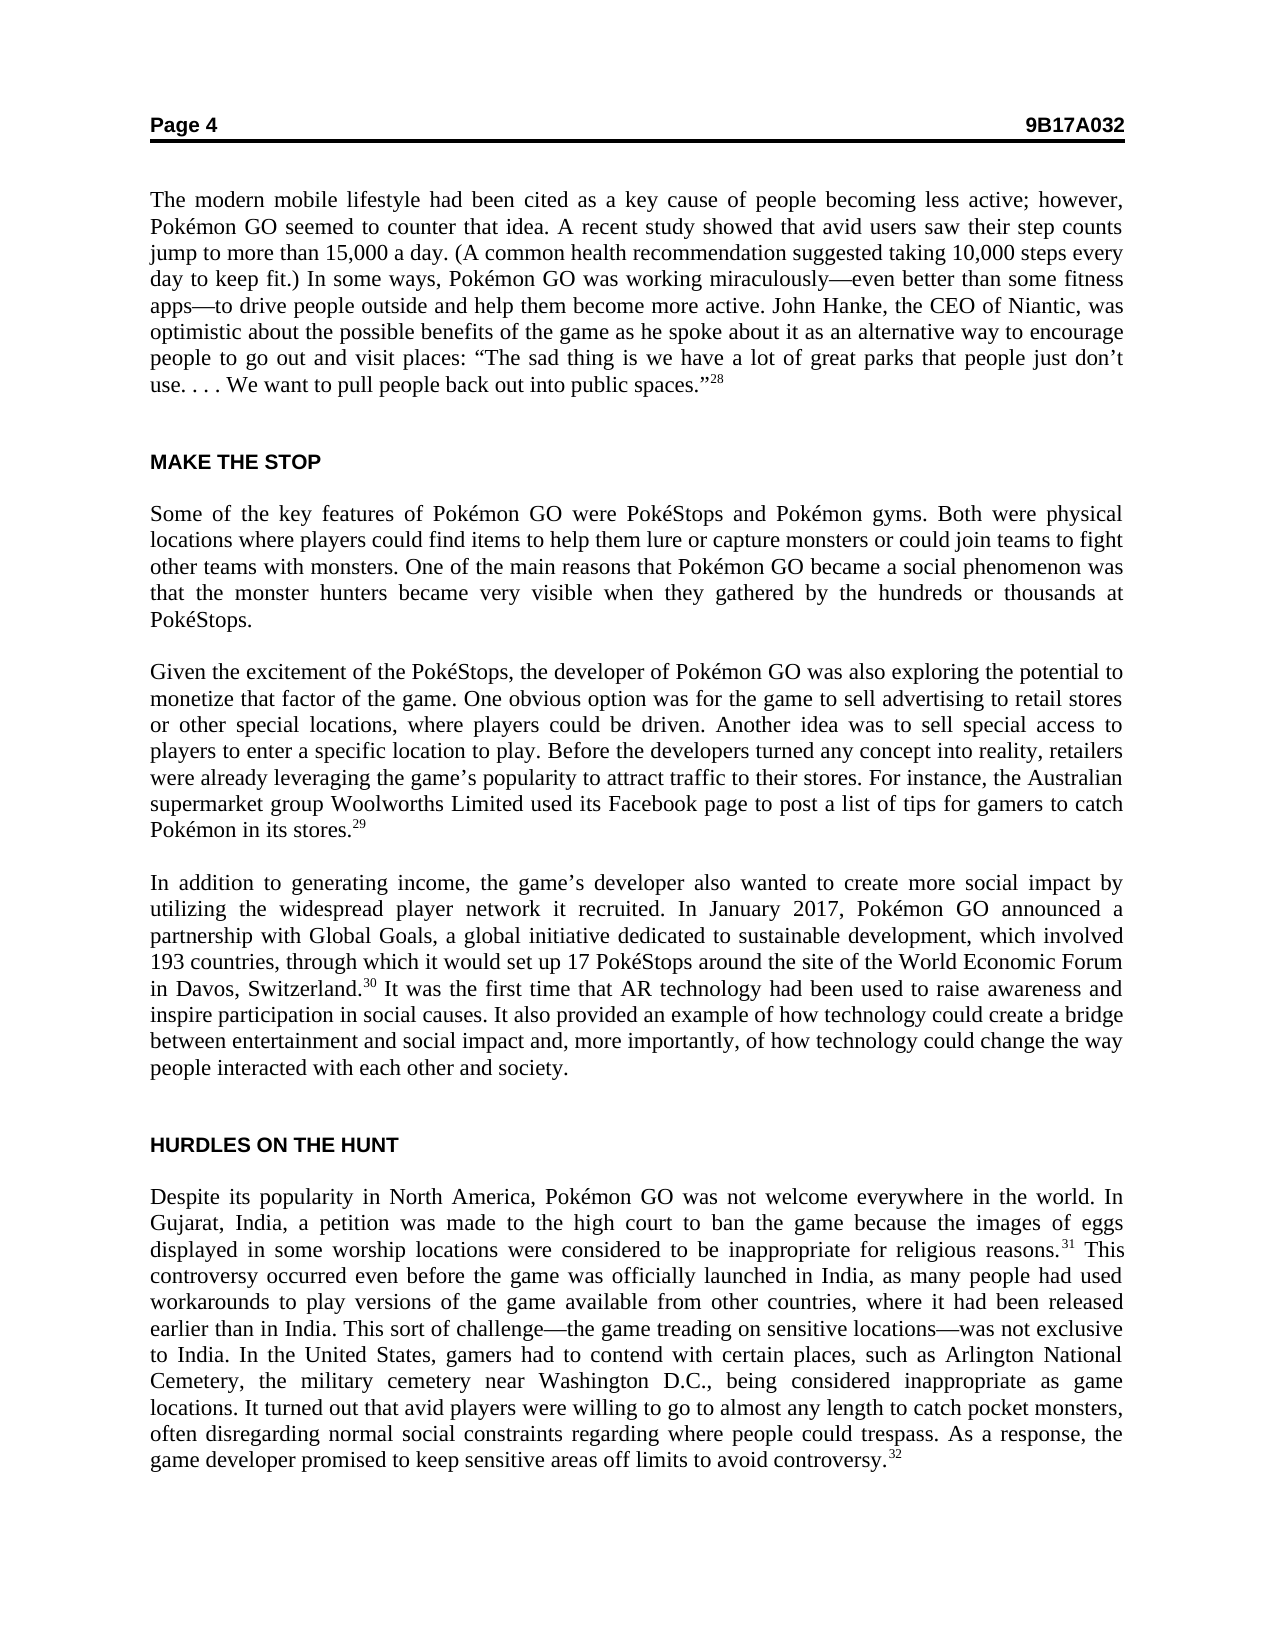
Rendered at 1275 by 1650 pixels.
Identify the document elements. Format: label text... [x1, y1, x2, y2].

text Despite its popularity in North America, Pokémon GO was not welcome everywhere in the world. In Gujarat, India, a petition was made to the high court to ban the game because the images of eggs displayed in some worship locations were considered to be inappropriate for religious reasons. This controversy occurred even before the game was officially launched in India, as many people had used workarounds to play versions of the game available from other countries, where it had been released earlier than in India. This sort of challenge—the game treading on sensitive locations—was not exclusive to India. In the United States, gamers had to contend with certain places, such as Arlington National Cemetery, the military cemetery near Washington D.C., being considered inappropriate as game locations. It turned out that avid players were willing to go to almost any length to catch pocket monsters, often disregarding normal social constraints regarding where people could trespass. As a response, the game developer promised to keep sensitive areas off limits to avoid controversy. [150, 1183, 1125, 1473]
text Given the excitement of the PokéStops, the developer of Pokémon GO was also exploring the potential to monetize that factor of the game. One obvious option was for the game to sell advertising to retail stores or other special locations, where players could be driven. Another idea was to sell special access to players to enter a specific location to play. Before the developers turned any concept into reality, retailers were already leveraging the game’s popularity to attract traffic to their stores. For instance, the Australian supermarket group Woolworths Limited used its Facebook page to post a list of tips for gamers to catch Pokémon in its stores. [150, 658, 1125, 843]
text Some of the key features of Pokémon GO were PokéStops and Pokémon gyms. Both were physical locations where players could find items to help them lure or capture monsters or could join teams to fight other teams with monsters. One of the main reasons that Pokémon GO became a social phenomenon was that the monster hunters became very visible when they gathered by the hundreds or thousands at PokéStops. [150, 500, 1125, 632]
text Make the Stop [150, 450, 1125, 474]
text The modern mobile lifestyle had been cited as a key cause of people becoming less active; however, Pokémon GO seemed to counter that idea. A recent study showed that avid users saw their step counts jump to more than 15,000 a day. (A common health recommendation suggested taking 10,000 steps every day to keep fit.) In some ways, Pokémon GO was working miraculously—even better than some fitness apps—to drive people outside and help them become more active. John Hanke, the CEO of Niantic, was optimistic about the possible benefits of the game as he spoke about it as an alternative way to encourage people to go out and visit places: “The sad thing is we have a lot of great parks that people just don’t use. . . . We want to pull people back out into public spaces.” [150, 186, 1125, 397]
text In addition to generating income, the game’s developer also wanted to create more social impact by utilizing the widespread player network it recruited. In January 2017, Pokémon GO announced a partnership with Global Goals, a global initiative dedicated to sustainable development, which involved 193 countries, through which it would set up 17 PokéStops around the site of the World Economic Forum in Davos, Switzerland. It was the first time that AR technology had been used to raise awareness and inspire participation in social causes. It also provided an example of how technology could create a bridge between entertainment and social impact and, more importantly, of how technology could change the way people interacted with each other and society. [150, 869, 1125, 1080]
text Hurdles on the Hunt [150, 1133, 1125, 1157]
